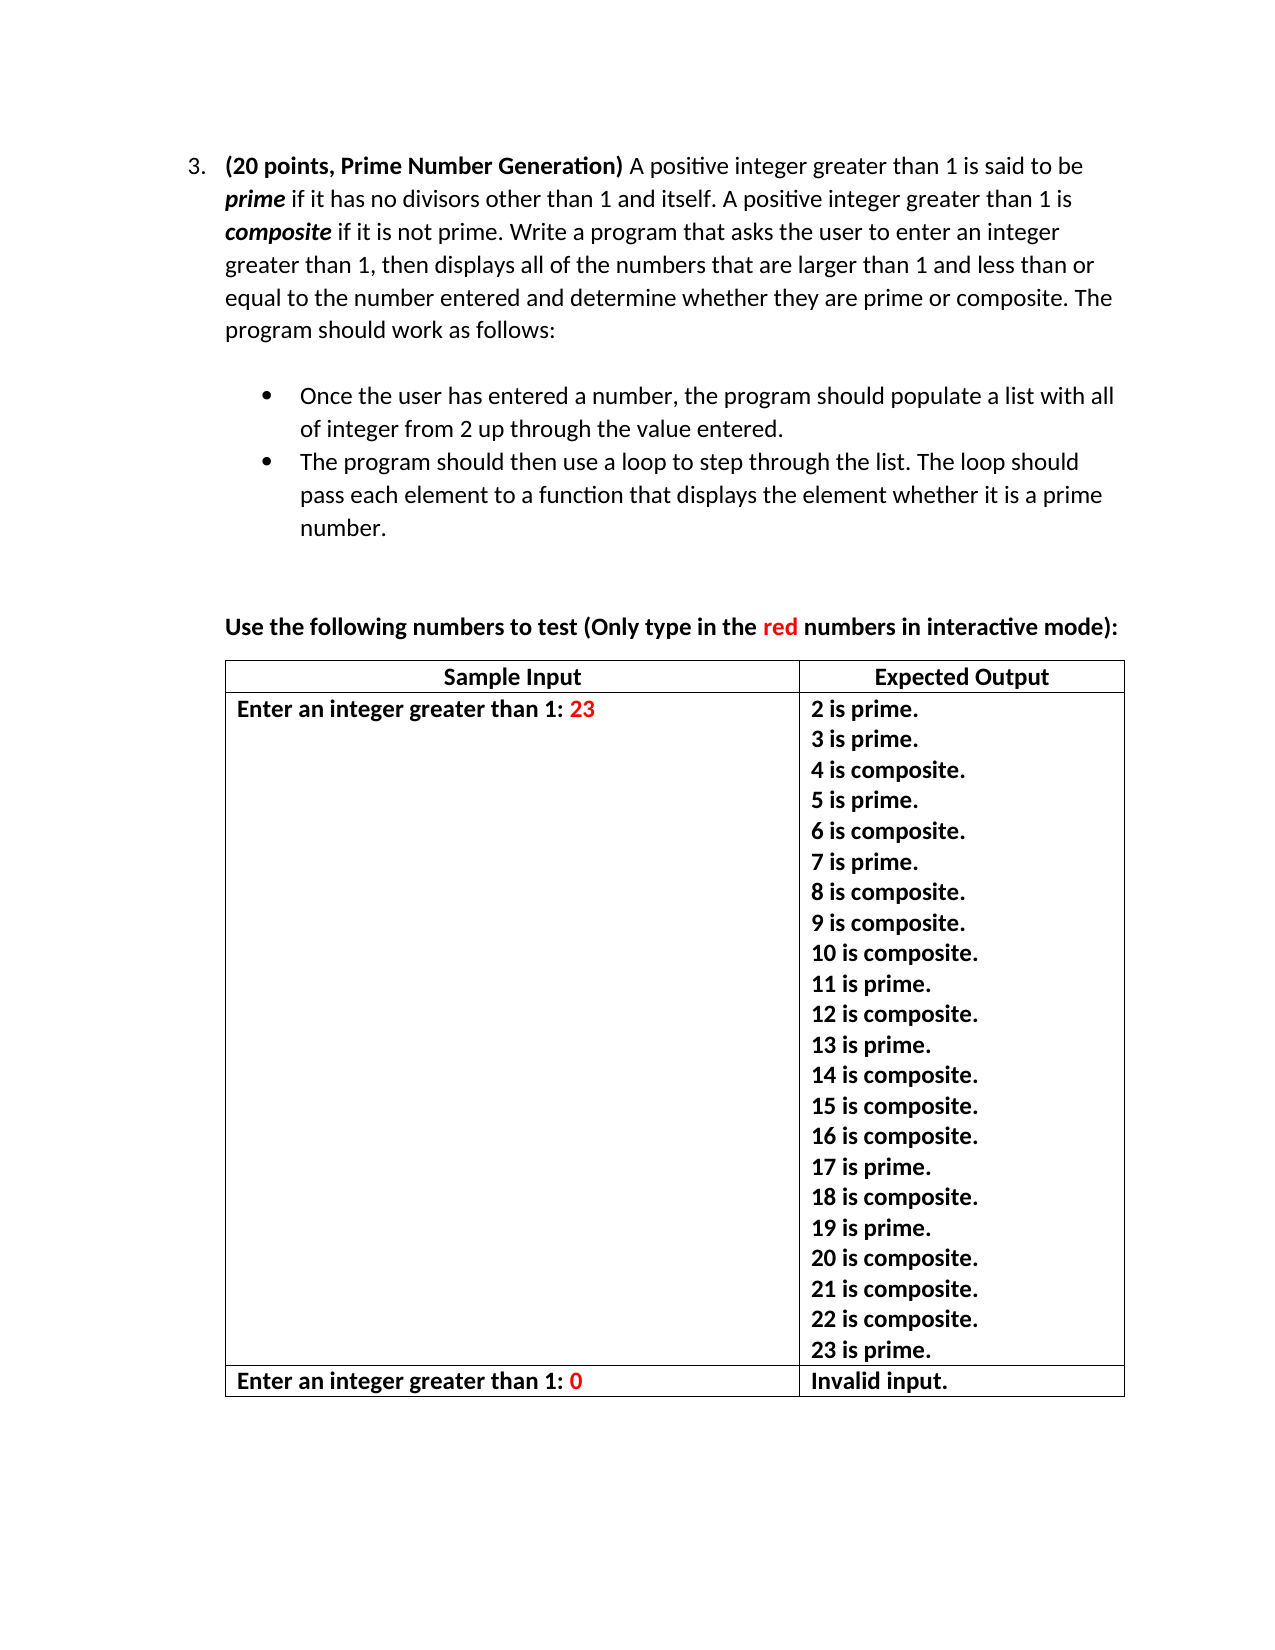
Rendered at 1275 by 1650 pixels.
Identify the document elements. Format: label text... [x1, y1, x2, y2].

table_header Expected Output [800, 661, 1124, 692]
list Use the following numbers to test (Only type in the red numbers in interactive mode): [225, 611, 1125, 641]
table_header Sample Input [226, 661, 799, 692]
list The program should then use a loop to step through the list. The loop should pass each element to a function that displays the element whether it is a prime number. [262, 446, 1125, 543]
table_cell Enter an integer greater than 1: 23 [226, 693, 799, 1364]
table_cell Invalid input. [800, 1366, 1124, 1396]
table_cell Enter an integer greater than 1: 0 [226, 1366, 799, 1396]
table_cell 2 is prime. 3 is prime. 4 is composite. 5 is prime. 6 is composite. 7 is prime. 8 is composite. 9 is composite. 10 is composite. 11 is prime. 12 is composite. 13 is prime. 14 is composite. 15 is composite. 16 is composite. 17 is prime. 18 is composite. 19 is prime. 20 is composite. 21 is composite. 22 is composite. 23 is prime. [800, 693, 1124, 1364]
list Once the user has entered a number, the program should populate a list with all of integer from 2 up through the value entered. [262, 380, 1125, 444]
list (20 points, Prime Number Generation) A positive integer greater than 1 is said to be prime if it has no divisors other than 1 and itself. A positive integer greater than 1 is composite if it is not prime. Write a program that asks the user to enter an integer greater than 1, then displays all of the numbers that are larger than 1 and less than or equal to the number entered and determine whether they are prime or composite. The program should work as follows: [187, 150, 1125, 345]
